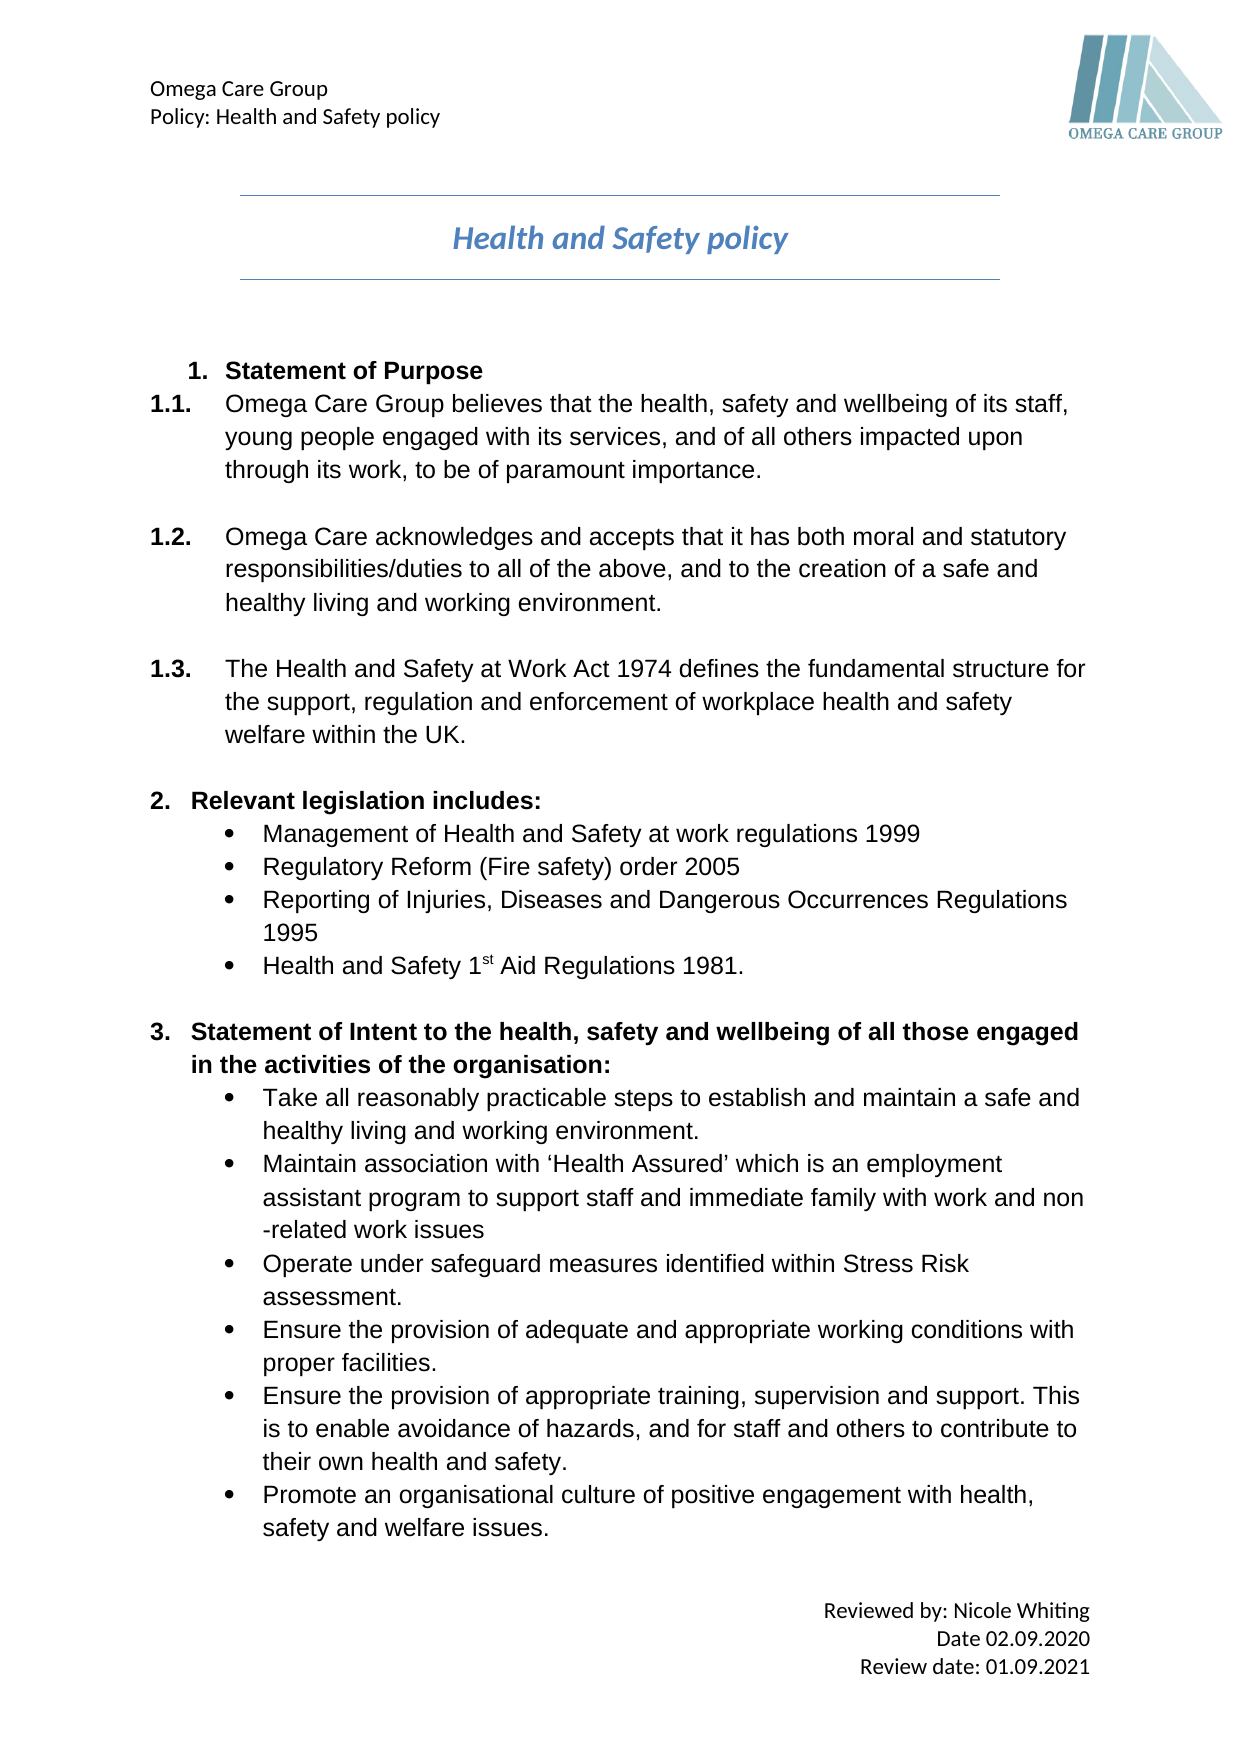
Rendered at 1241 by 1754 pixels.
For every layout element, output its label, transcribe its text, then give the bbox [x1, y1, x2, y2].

list Ensure the provision of appropriate training, supervision and support. This is to enable avoidance of hazards, and for staff and others to contribute to their own health and safety. [225, 1381, 1090, 1476]
picture [1061, 25, 1230, 148]
list Health and Safety 1st Aid Regulations 1981. [225, 951, 1090, 980]
list Maintain association with ‘Health Assured’ which is an employment assistant program to support staff and immediate family with work and non -related work issues [225, 1149, 1090, 1244]
list Promote an organisational culture of positive engagement with health, safety and welfare issues. [225, 1480, 1090, 1542]
text Health and Safety policy [240, 196, 1000, 279]
list Regulatory Reform (Fire safety) order 2005 [225, 852, 1090, 881]
list Reporting of Injuries, Diseases and Dangerous Occurrences Regulations 1995 [225, 885, 1090, 947]
list Management of Health and Safety at work regulations 1999 [225, 819, 1090, 847]
list The Health and Safety at Work Act 1974 defines the fundamental structure for the support, regulation and enforcement of workplace health and safety welfare within the UK. [150, 653, 1090, 748]
list Omega Care acknowledges and accepts that it has both moral and statutory responsibilities/duties to all of the above, and to the creation of a safe and healthy living and working environment. [150, 521, 1090, 616]
list Statement of Purpose [187, 356, 1090, 385]
list Ensure the provision of adequate and appropriate working conditions with proper facilities. [225, 1315, 1090, 1377]
list Relevant legislation includes: [150, 786, 1090, 814]
list Take all reasonably practicable steps to establish and maintain a safe and healthy living and working environment. [225, 1083, 1090, 1145]
list Operate under safeguard measures identified within Stress Risk assessment. [225, 1248, 1090, 1310]
list Statement of Intent to the health, safety and wellbeing of all those engaged in the activities of the organisation: [150, 1017, 1090, 1079]
list Omega Care Group believes that the health, safety and wellbeing of its staff, young people engaged with its services, and of all others impacted upon through its work, to be of paramount importance. [150, 389, 1090, 484]
